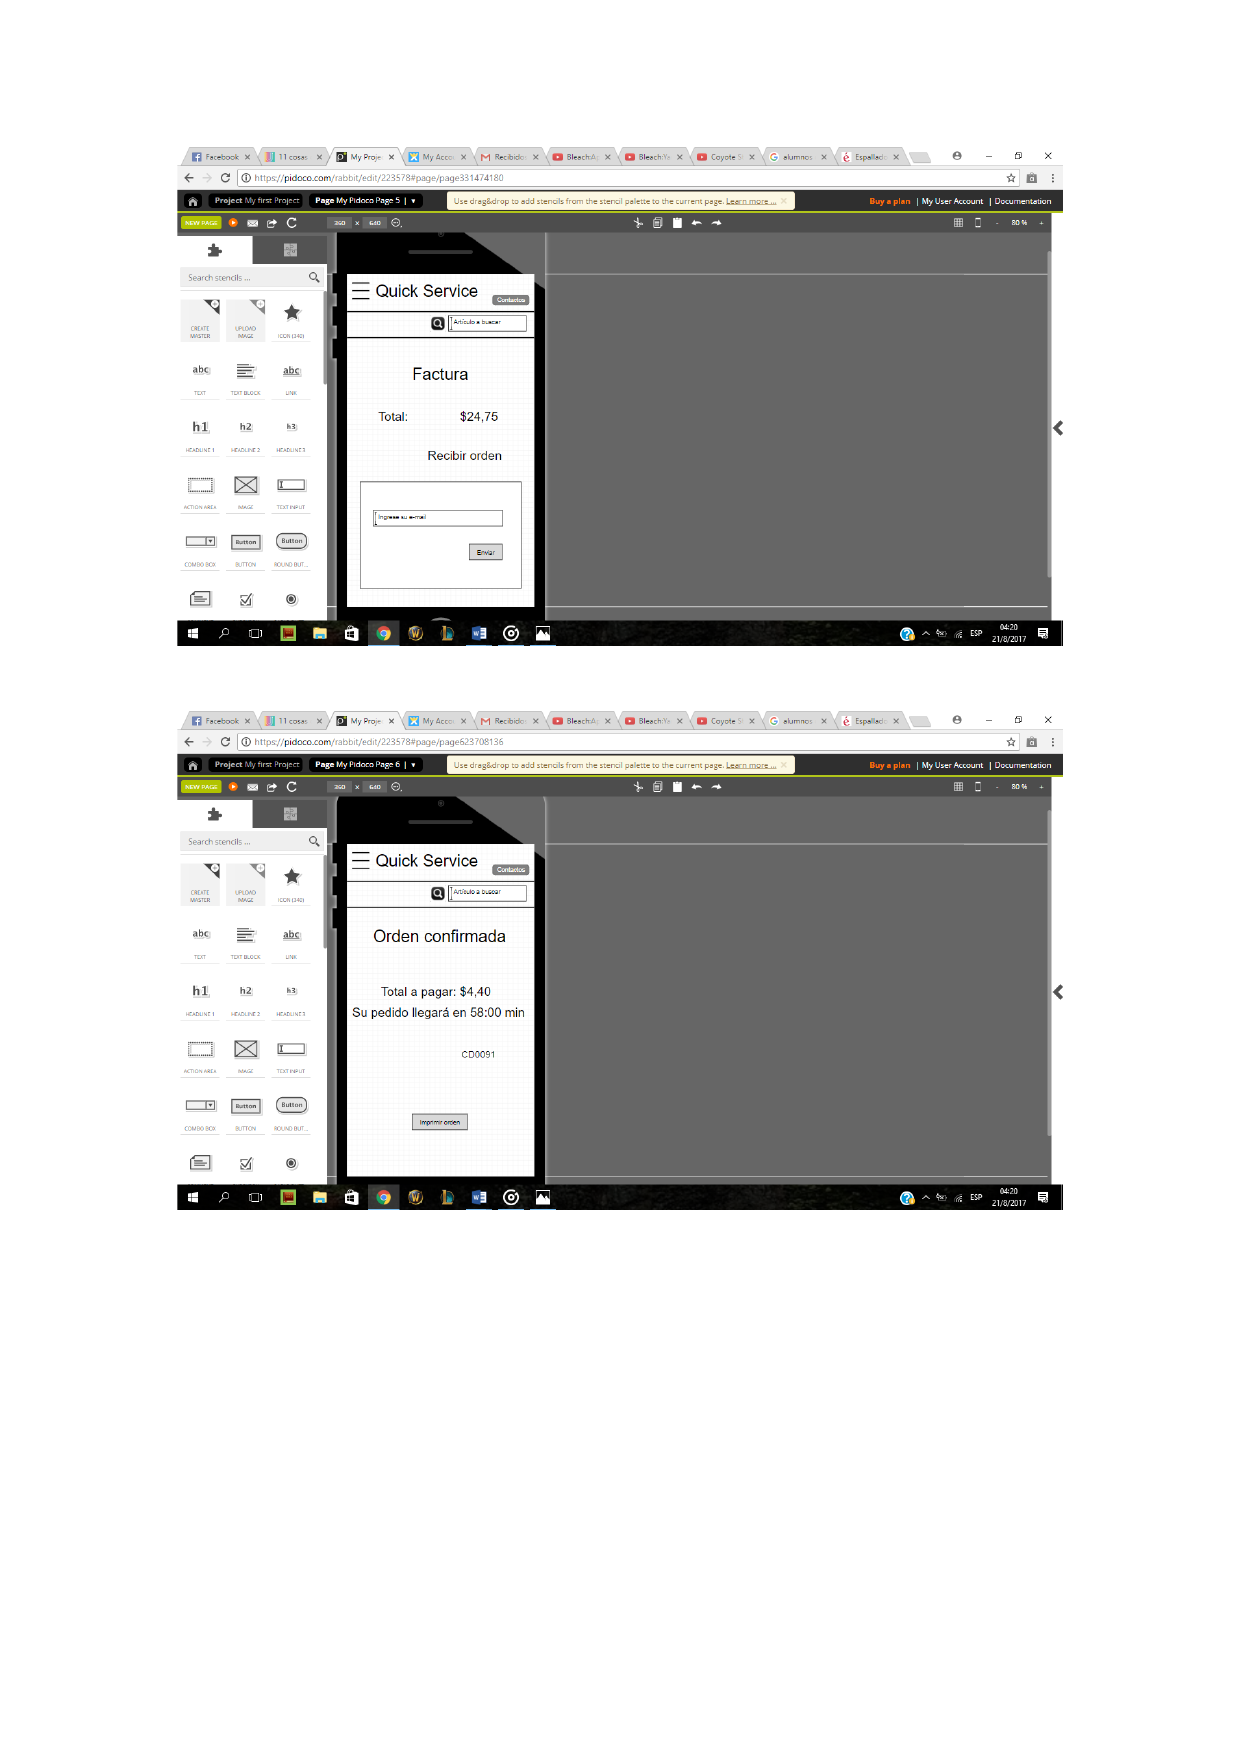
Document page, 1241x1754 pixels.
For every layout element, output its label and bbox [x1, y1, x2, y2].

picture [177, 147, 1063, 646]
picture [177, 711, 1063, 1210]
